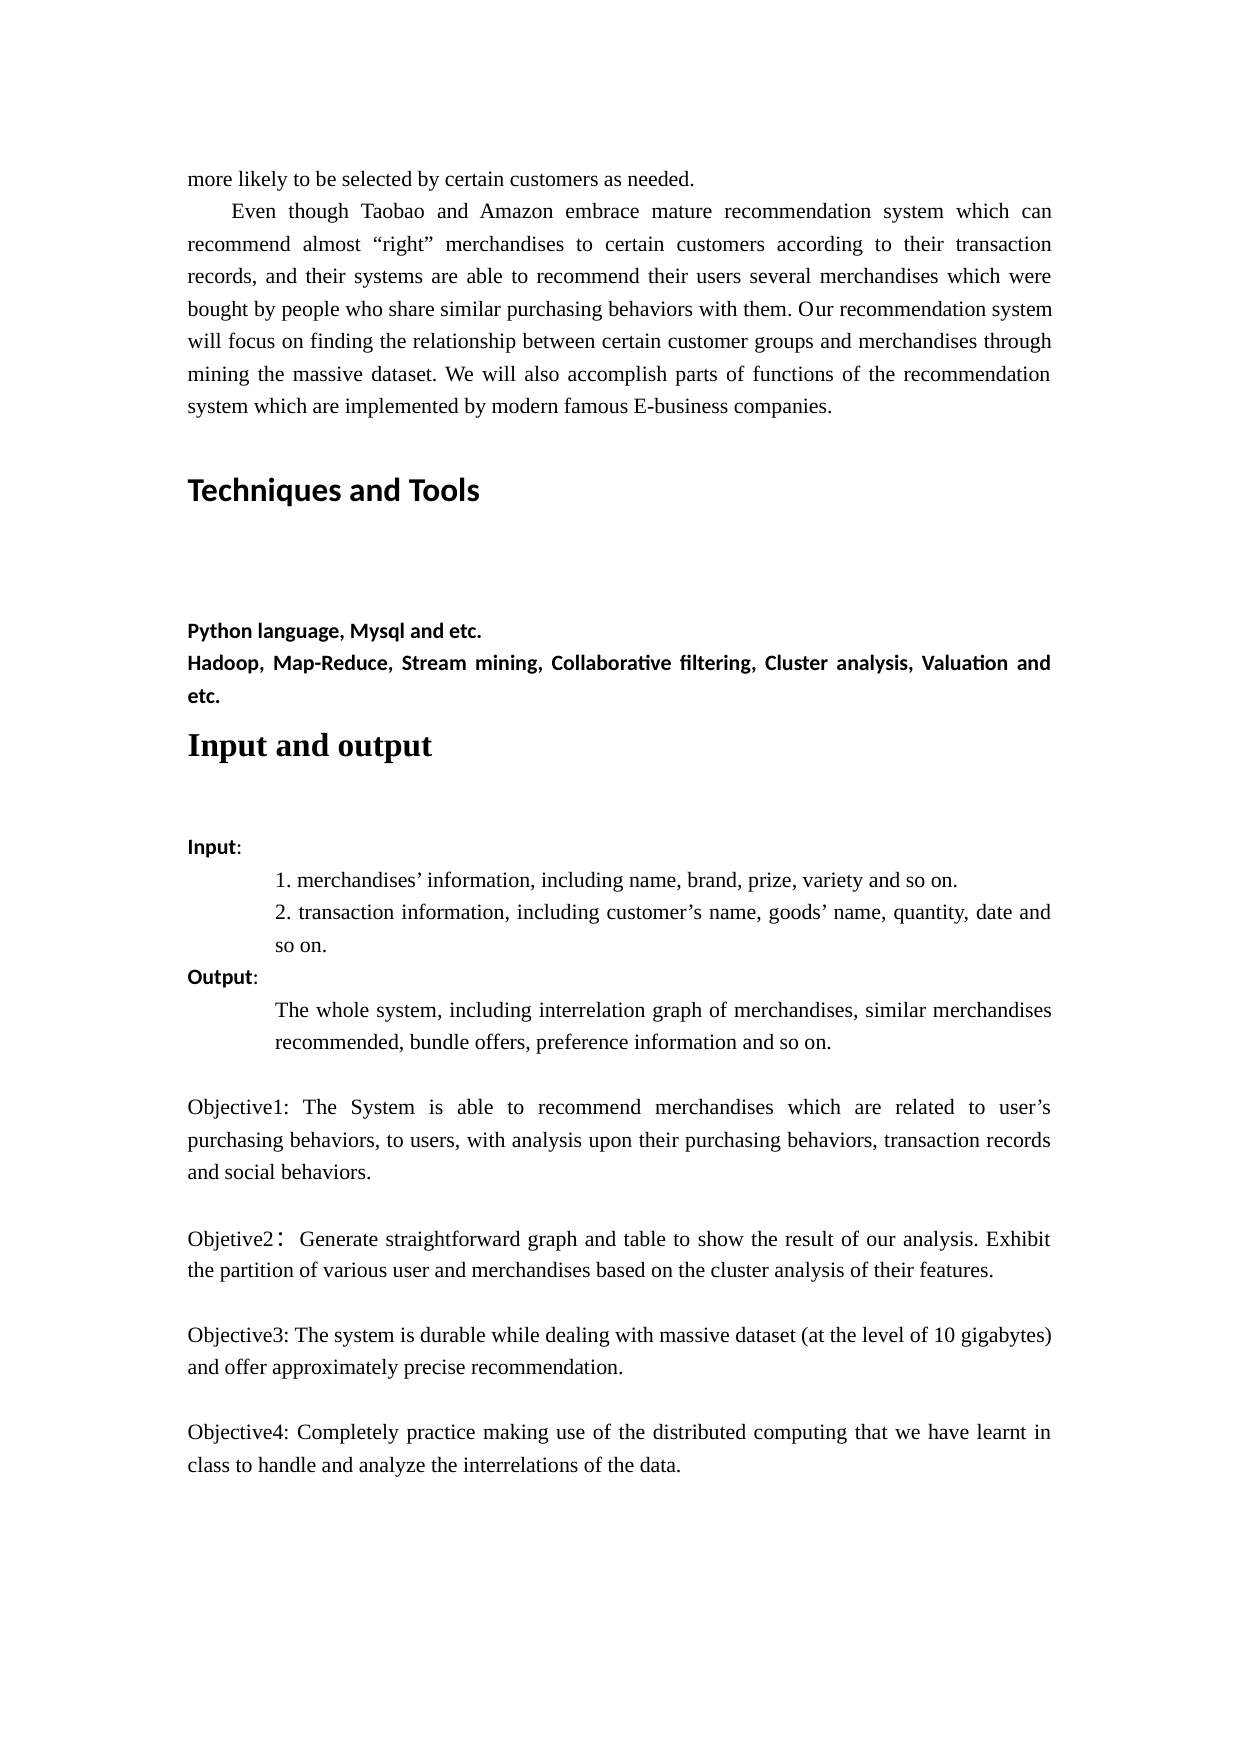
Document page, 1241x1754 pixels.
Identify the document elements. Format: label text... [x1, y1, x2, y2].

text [187, 162, 1053, 194]
text The whole system, including interrelation graph of merchandises, similar merchandises recommended, bundle offers, preference information and so on. [275, 993, 1053, 1058]
text 1. merchandises’ information, including name, brand, prize, variety and so on. [231, 863, 1053, 896]
text Objetive2：Generate straightforward graph and table to show the result of our analysis. Exhibit the partition of various user and merchandises based on the cluster analysis of their features. [187, 1221, 1053, 1286]
text Output: [187, 961, 1053, 993]
text Python language, Mysql and etc. [187, 614, 1053, 647]
text Objective1: The System is able to recommend merchandises which are related to user’s purchasing behaviors, to users, with analysis upon their purchasing behaviors, transaction records and social behaviors. [187, 1091, 1053, 1188]
text Objective4: Completely practice making use of the distributed computing that we have learnt in class to handle and analyze the interrelations of the data. [187, 1416, 1053, 1481]
text Even though Taobao and Amazon embrace mature recommendation system which can recommend almost “right” merchandises to certain customers according to their transaction records, and their systems are able to recommend their users several merchandises which were bought by people who share similar purchasing behaviors with them. Our recommendation system will focus on finding the relationship between certain customer groups and merchandises through mining the massive dataset. We will also accomplish parts of functions of the recommendation system which are implemented by modern famous E-business companies. [187, 194, 1053, 422]
text Objective3: The system is durable while dealing with massive dataset (at the level of 10 gigabytes) and offer approximately precise recommendation. [187, 1318, 1053, 1383]
subtitle Techniques and Tools [187, 457, 1053, 522]
text Hadoop, Map-Reduce, Stream mining, Collaborative filtering, Cluster analysis, Valuation and etc. [187, 647, 1053, 712]
subtitle Input and output [187, 712, 1053, 777]
text Input: [187, 831, 1053, 863]
text 2. transaction information, including customer’s name, goods’ name, quantity, date and so on. [275, 896, 1053, 961]
